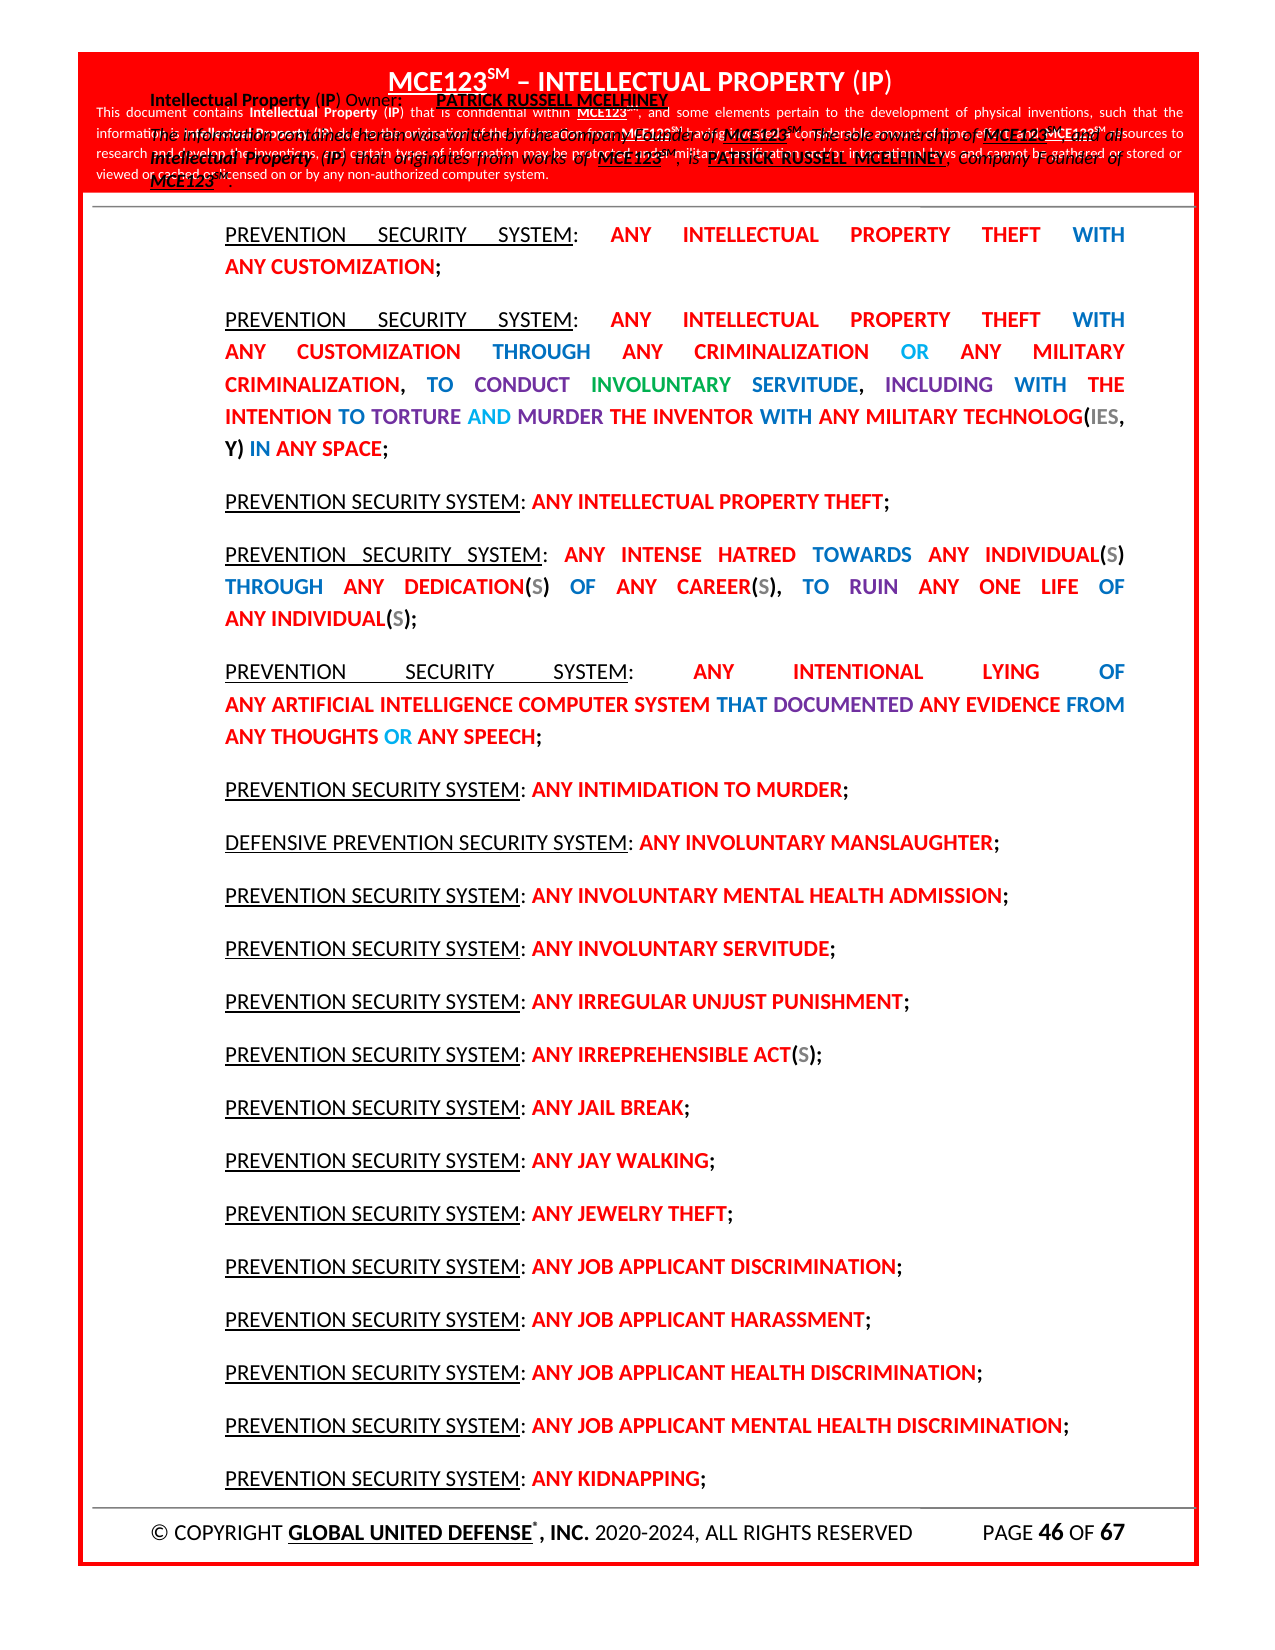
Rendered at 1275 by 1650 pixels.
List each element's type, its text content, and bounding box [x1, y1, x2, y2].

text PREVENTION SECURITY SYSTEM: ANY JOB APPLICANT MENTAL HEALTH DISCRIMINATION; [225, 1411, 1125, 1439]
text PREVENTION SECURITY SYSTEM: ANY JOB APPLICANT DISCRIMINATION; [225, 1252, 1125, 1280]
text PREVENTION SECURITY SYSTEM: ANY INVOLUNTARY MENTAL HEALTH ADMISSION; [225, 881, 1125, 909]
text PREVENTION SECURITY SYSTEM: ANY INTELLECTUAL PROPERTY THEFT; [225, 487, 1125, 515]
text PREVENTION SECURITY SYSTEM: ANY JOB APPLICANT HEALTH DISCRIMINATION; [225, 1358, 1125, 1386]
text PREVENTION SECURITY SYSTEM: ANY INTENSE HATRED TOWARDS ANY INDIVIDUAL(S) THROUGH ANY DEDICATION(S) OF ANY CAREER(S), TO RUIN ANY ONE LIFE OF ANY INDIVIDUAL(S); [225, 540, 1125, 632]
text PREVENTION SECURITY SYSTEM: ANY INTELLECTUAL PROPERTY THEFT WITH ANY CUSTOMIZATION THROUGH ANY CRIMINALIZATION OR ANY MILITARY CRIMINALIZATION, TO CONDUCT INVOLUNTARY SERVITUDE, INCLUDING WITH THE INTENTION TO TORTURE AND MURDER THE INVENTOR WITH ANY MILITARY TECHNOLOG(IES, Y) IN ANY SPACE; [225, 305, 1125, 462]
text PREVENTION SECURITY SYSTEM: ANY JOB APPLICANT HARASSMENT; [225, 1305, 1125, 1333]
text PREVENTION SECURITY SYSTEM: ANY IRREGULAR UNJUST PUNISHMENT; [225, 987, 1125, 1015]
text PREVENTION SECURITY SYSTEM: ANY JEWELRY THEFT; [225, 1199, 1125, 1227]
text PREVENTION SECURITY SYSTEM: ANY JAY WALKING; [225, 1146, 1125, 1174]
text DEFENSIVE PREVENTION SECURITY SYSTEM: ANY INVOLUNTARY MANSLAUGHTER; [225, 828, 1125, 856]
text PREVENTION SECURITY SYSTEM: ANY INTENTIONAL LYING OF ANY ARTIFICIAL INTELLIGENCE COMPUTER SYSTEM THAT DOCUMENTED ANY EVIDENCE FROM ANY THOUGHTS OR ANY SPEECH; [225, 657, 1125, 750]
text PREVENTION SECURITY SYSTEM: ANY IRREPREHENSIBLE ACT(S); [225, 1040, 1125, 1068]
text PREVENTION SECURITY SYSTEM: ANY INTIMIDATION TO MURDER; [225, 775, 1125, 803]
text PREVENTION SECURITY SYSTEM: ANY KIDNAPPING; [225, 1464, 1125, 1492]
text PREVENTION SECURITY SYSTEM: ANY INTELLECTUAL PROPERTY THEFT WITH ANY CUSTOMIZATION; [225, 220, 1125, 280]
text PREVENTION SECURITY SYSTEM: ANY JAIL BREAK; [225, 1093, 1125, 1121]
text PREVENTION SECURITY SYSTEM: ANY INVOLUNTARY SERVITUDE; [225, 934, 1125, 962]
